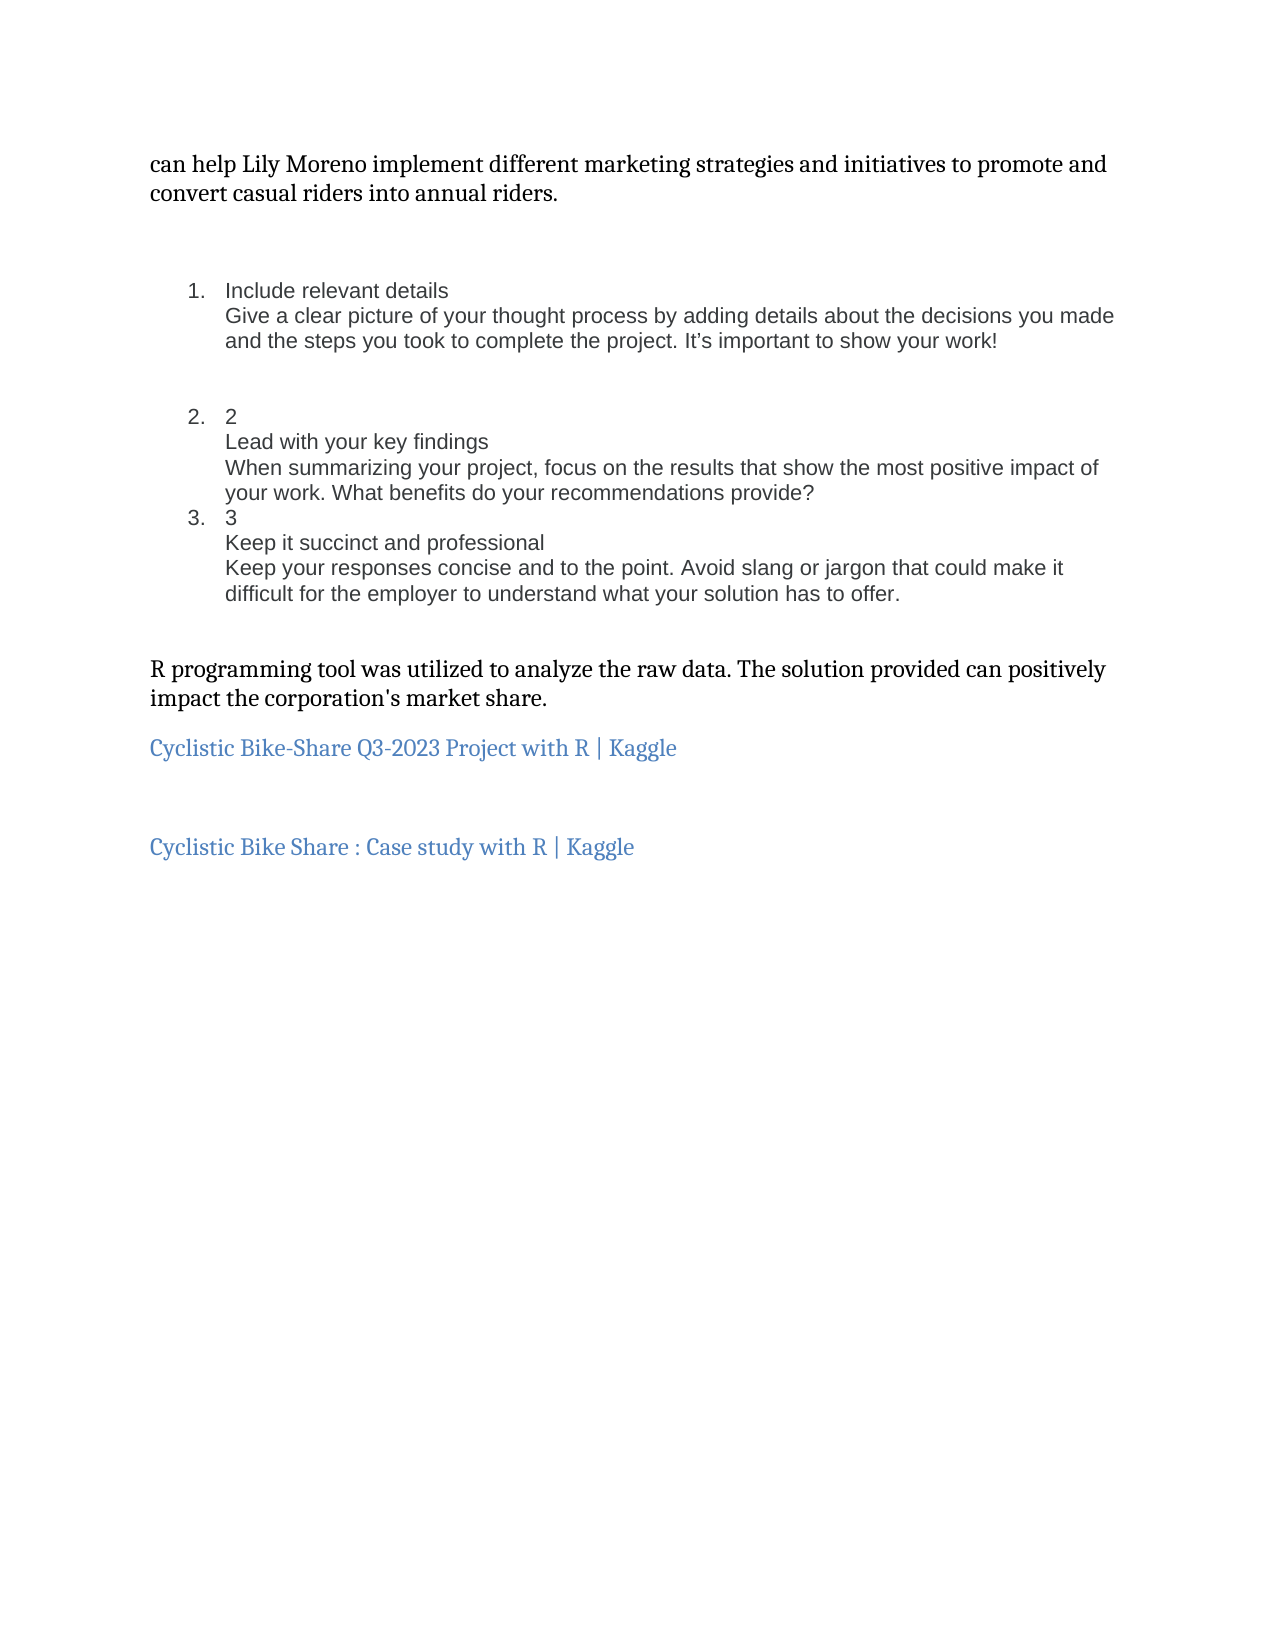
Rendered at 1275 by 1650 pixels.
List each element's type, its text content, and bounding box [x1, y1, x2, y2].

text Give a clear picture of your thought process by adding details about the decisions you made and the steps you took to complete the project. It’s important to show your work! [225, 303, 1125, 353]
text When summarizing your project, focus on the results that show the most positive impact of your work. What benefits do your recommendations provide? [225, 454, 1125, 505]
text Lead with your key findings [225, 429, 1125, 454]
text Keep your responses concise and to the point. Avoid slang or jargon that could make it difficult for the employer to understand what your solution has to offer. [225, 555, 1125, 606]
text Keep it succinct and professional [225, 530, 1125, 555]
list Include relevant details [187, 278, 1125, 303]
text Cyclistic Bike-Share Q3-2023 Project with R | Kaggle [150, 733, 1125, 762]
text Cyclistic Bike Share : Case study with R | Kaggle [150, 833, 1125, 861]
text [150, 150, 1125, 207]
text R programming tool was utilized to analyze the raw data. The solution provided can positively impact the corporation's market share. [150, 655, 1125, 713]
list 3 [187, 505, 1125, 530]
list 2 [187, 404, 1125, 429]
